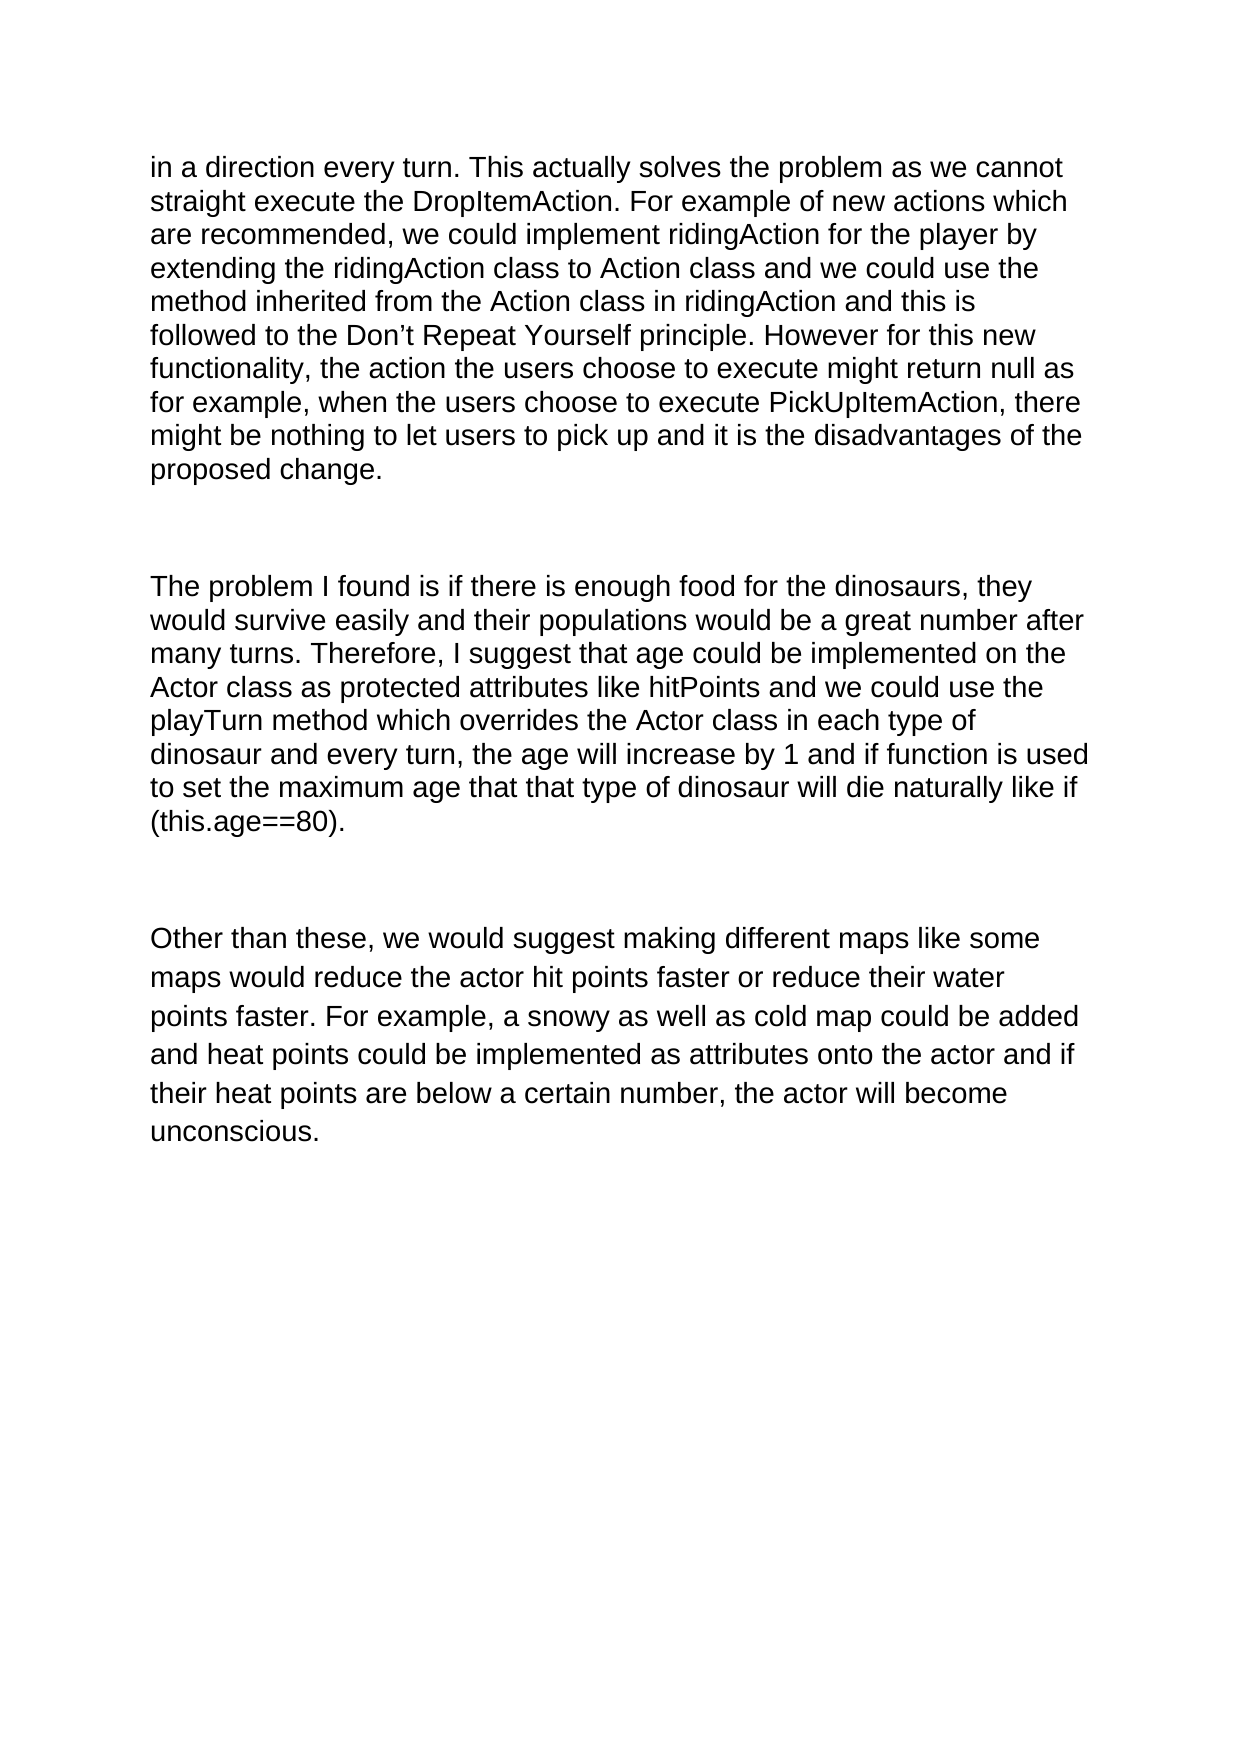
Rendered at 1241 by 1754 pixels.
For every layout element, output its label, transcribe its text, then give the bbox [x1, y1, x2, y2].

text Other than these, we would suggest making different maps like some maps would reduce the actor hit points faster or reduce their water points faster. For example, a snowy as well as cold map could be added and heat points could be implemented as attributes onto the actor and if their heat points are below a certain number, the actor will become unconscious. [150, 921, 1090, 1148]
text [150, 150, 1090, 485]
text The problem I found is if there is enough food for the dinosaurs, they would survive easily and their populations would be a great number after many turns. Therefore, I suggest that age could be implemented on the Actor class as protected attributes like hitPoints and we could use the playTurn method which overrides the Actor class in each type of dinosaur and every turn, the age will increase by 1 and if function is used to set the maximum age that that type of dinosaur will die naturally like if (this.age==80). [150, 569, 1090, 837]
